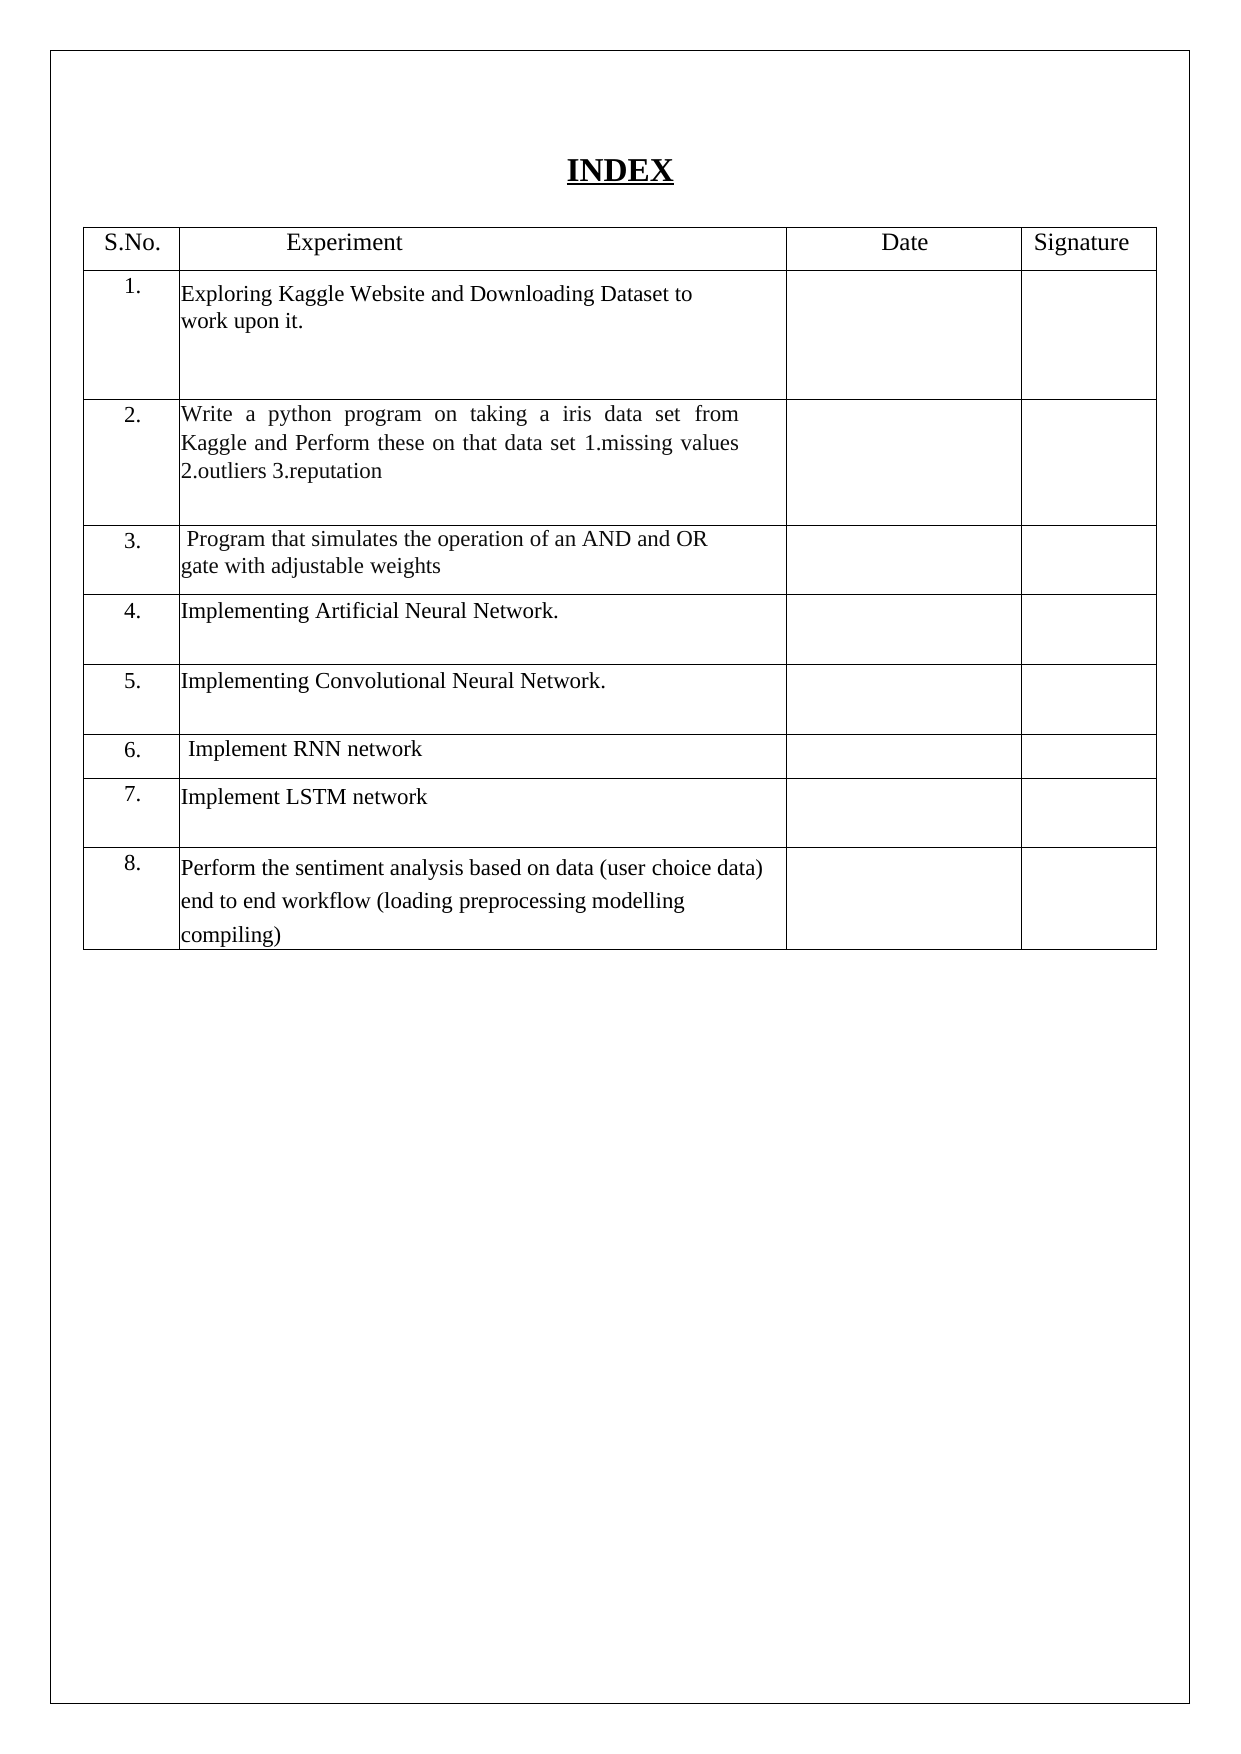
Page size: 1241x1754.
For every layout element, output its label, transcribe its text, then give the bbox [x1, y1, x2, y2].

table_cell 1. [84, 271, 179, 399]
table_cell [1022, 400, 1156, 524]
table_header Signature [1022, 228, 1156, 270]
table_cell 2. [84, 400, 179, 524]
table_cell [1022, 271, 1156, 399]
table_header Experiment [180, 228, 786, 270]
table_cell Write a python program on taking a iris data set from Kaggle and Perform these on that data set 1.missing values 2.outliers 3.reputation [180, 400, 786, 524]
table_cell 8. [84, 848, 179, 949]
table_cell Program that simulates the operation of an AND and OR gate with adjustable weights [180, 526, 786, 594]
table_cell Implementing Artificial Neural Network. [180, 595, 786, 664]
table_cell Perform the sentiment analysis based on data (user choice data) end to end workflow (loading preprocessing modelling compiling) [180, 848, 786, 949]
table_cell Exploring Kaggle Website and Downloading Dataset to work upon it. [180, 271, 786, 399]
table_cell Implement RNN network [180, 735, 786, 777]
table_cell [787, 271, 1021, 399]
table_cell [787, 735, 1021, 777]
table_cell [787, 526, 1021, 594]
table_cell [787, 665, 1021, 734]
table_cell 6. [84, 735, 179, 777]
table_cell [1022, 735, 1156, 777]
table_cell Implementing Convolutional Neural Network. [180, 665, 786, 734]
table_header S.No. [84, 228, 179, 270]
table_cell 5. [84, 665, 179, 734]
text INDEX [150, 150, 1090, 188]
table_cell [1022, 665, 1156, 734]
table_cell [787, 848, 1021, 949]
table_cell [1022, 595, 1156, 664]
table_cell Implement LSTM network [180, 779, 786, 847]
table_cell 3. [84, 526, 179, 594]
table_cell [1022, 526, 1156, 594]
table_header Date [787, 228, 1021, 270]
table_cell 4. [84, 595, 179, 664]
table_cell 7. [84, 779, 179, 847]
table_cell [787, 595, 1021, 664]
table_cell [1022, 779, 1156, 847]
table_cell [1022, 848, 1156, 949]
table_cell [787, 400, 1021, 524]
table_cell [787, 779, 1021, 847]
